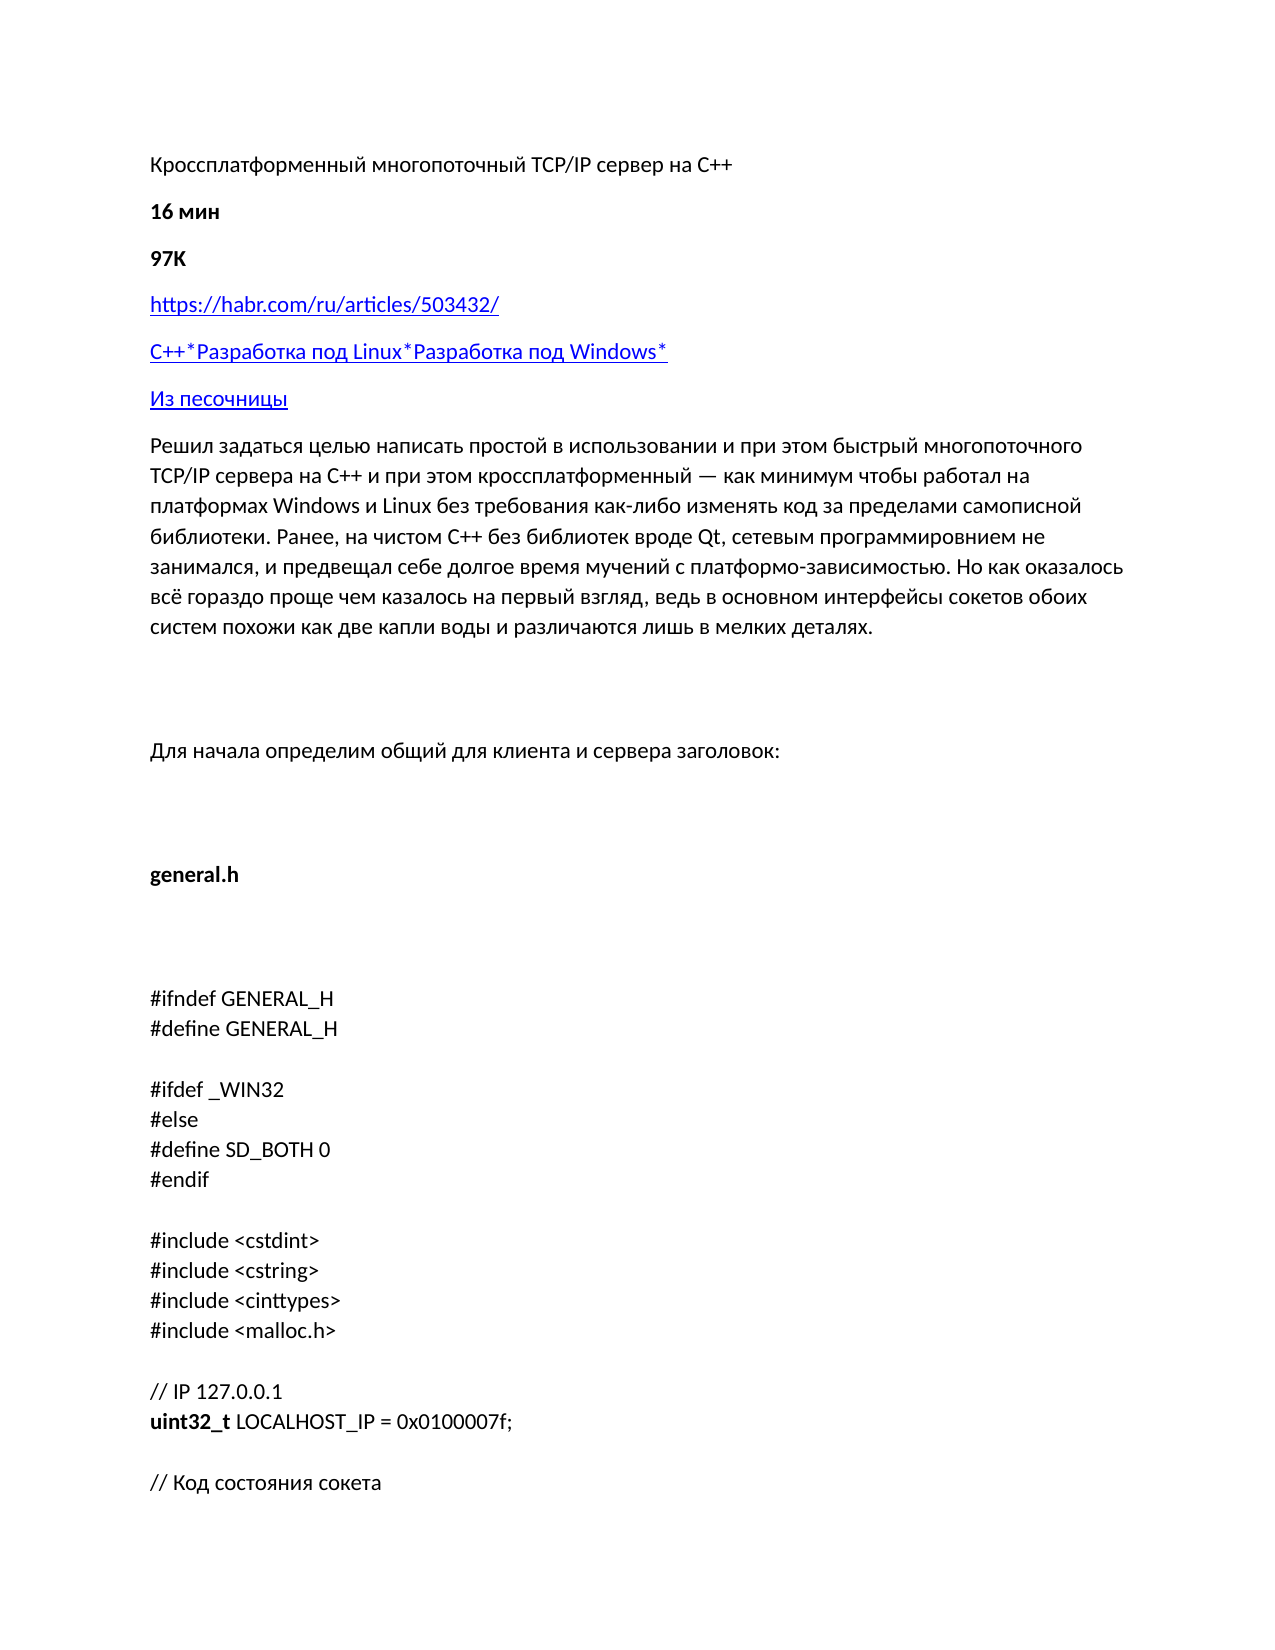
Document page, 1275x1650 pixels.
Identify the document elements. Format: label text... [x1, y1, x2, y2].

text Из песочницы [150, 384, 1125, 412]
text Решил задаться целью написать простой в использовании и при этом быстрый многопоточного TCP/IP сервера на C++ и при этом кроссплатформенный — как минимум чтобы работал на платформах Windows и Linux без требования как-либо изменять код за пределами самописной библиотеки. Ранее, на чистом C++ без библиотек вроде Qt, сетевым программировнием не занимался, и предвещал себе долгое время мучений с платформо-зависимостью. Но как оказалось всё гораздо проще чем казалось на первый взгляд, ведь в основном интерфейсы сокетов обоих систем похожи как две капли воды и различаются лишь в мелких деталях. [150, 431, 1125, 641]
text 97K [150, 244, 1125, 272]
text C++*Разработка под Linux*Разработка под Windows* [150, 337, 1125, 366]
text Для начала определим общий для клиента и сервера заголовок: [150, 736, 1125, 764]
text https://habr.com/ru/articles/503432/ [150, 291, 1125, 319]
text general.h [150, 860, 1125, 888]
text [150, 984, 1125, 1496]
text 16 мин [150, 197, 1125, 225]
text Кроссплатформенный многопоточный TCP/IP сервер на C++ [150, 150, 1125, 178]
